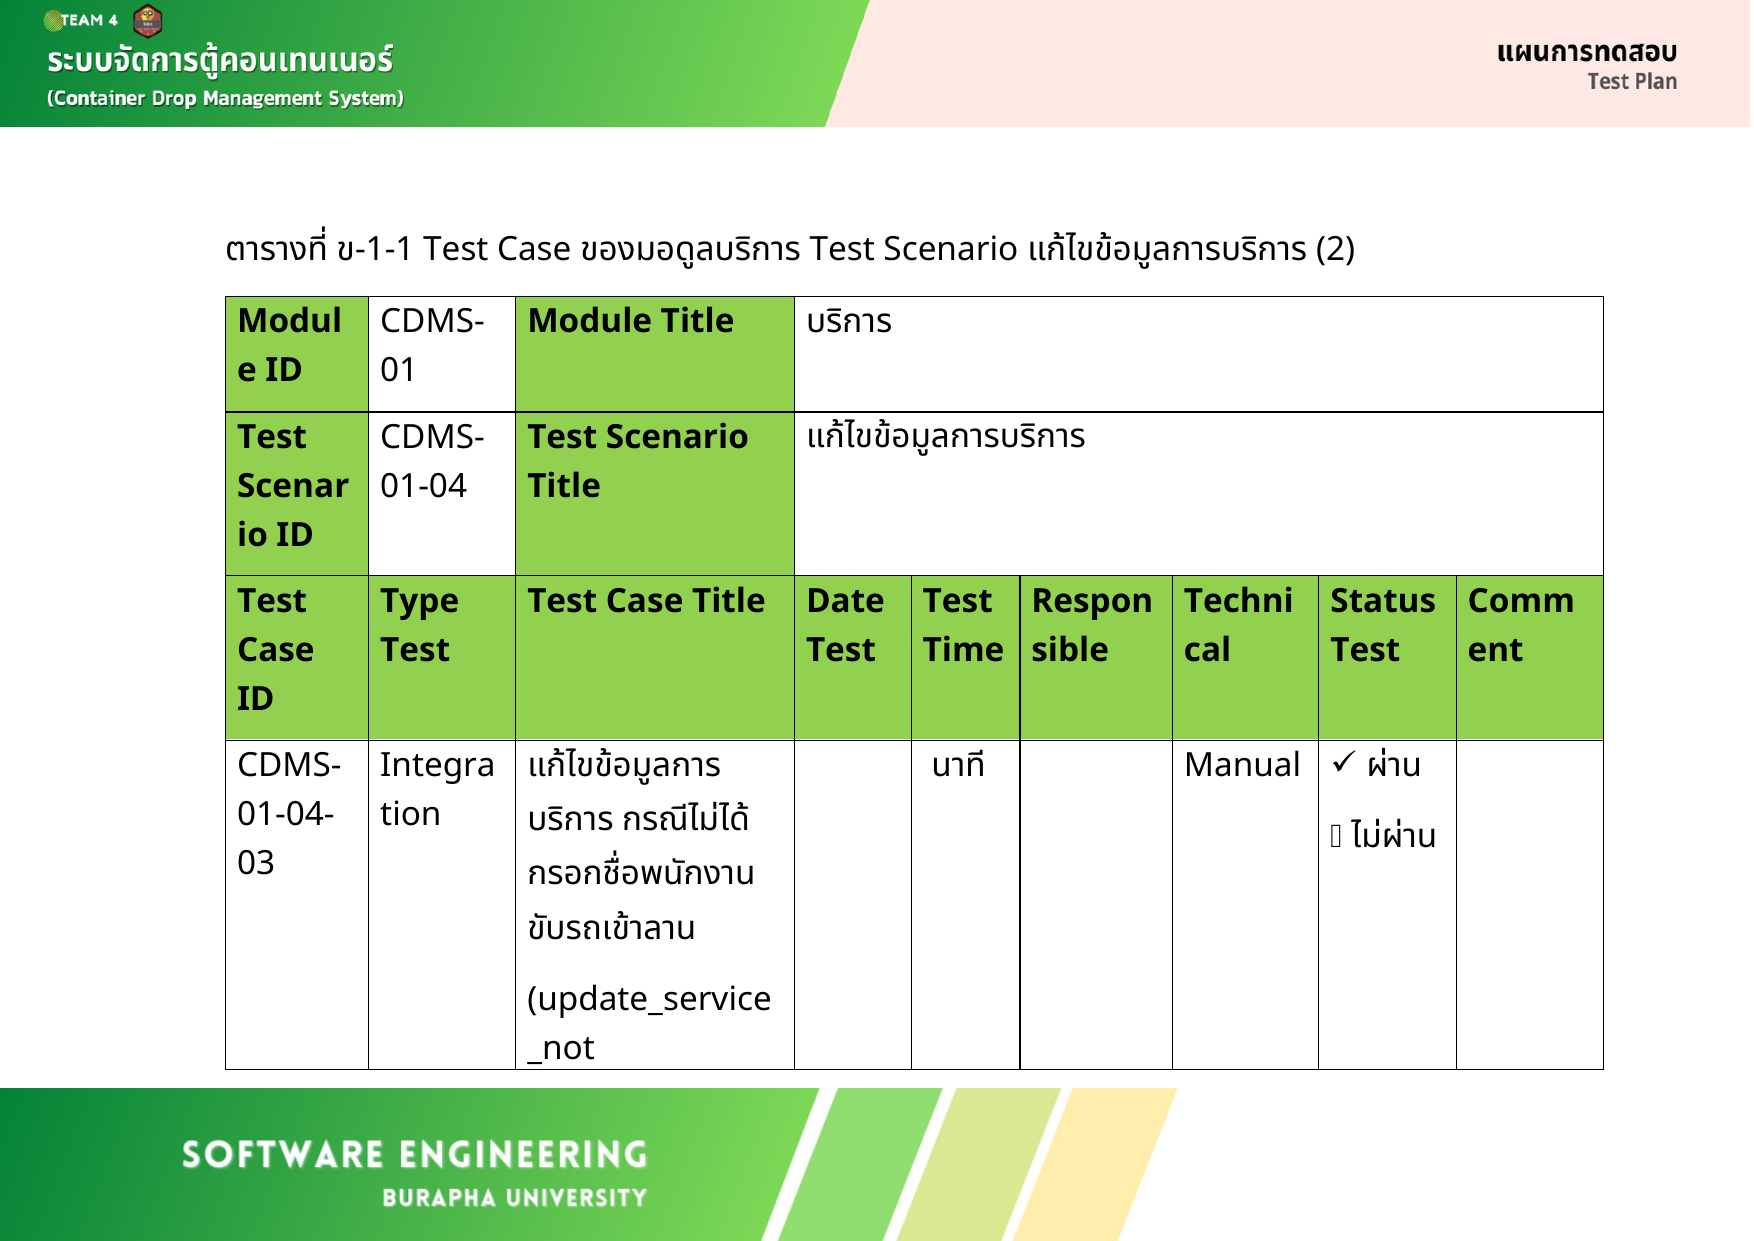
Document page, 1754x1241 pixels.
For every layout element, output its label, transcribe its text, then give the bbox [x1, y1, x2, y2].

table_cell CDMS-01-04 [369, 413, 515, 575]
table_header บริการ [795, 297, 1603, 411]
table_header Module Title [516, 297, 794, 411]
table_cell CDMS-01-04-03 [226, 741, 368, 1069]
table_header CDMS-01 [369, 297, 515, 411]
table_cell Comment [1457, 576, 1603, 739]
table_cell Test Scenario ID [226, 413, 368, 575]
table_cell Test Case ID [226, 576, 368, 739]
table_cell [1457, 741, 1603, 1069]
table_cell นาที [912, 741, 1019, 1069]
table_header Module ID [226, 297, 368, 411]
picture [0, 0, 1751, 127]
table_cell แก้ไขข้อมูลการบริการ [795, 413, 1603, 575]
table_cell Date Test [795, 576, 911, 739]
table_cell Test Case Title [516, 576, 794, 739]
table_cell Responsible [1021, 576, 1172, 739]
table_cell Test Time [912, 576, 1019, 739]
picture [0, 1088, 1754, 1241]
table_cell Integration [369, 741, 515, 1069]
table_cell Test Scenario Title [516, 413, 794, 575]
table_cell [1021, 741, 1172, 1069]
table_cell Manual [1173, 741, 1318, 1069]
table_cell Technical [1173, 576, 1318, 739]
text ตารางที่ ข-1-1 Test Case ของมอดูลบริการ Test Scenario แก้ไขข้อมูลการบริการ (2) [225, 225, 1604, 276]
table_cell [795, 741, 911, 1069]
table_cell แก้ไขข้อมูลการบริการ กรณีไม่ได้กรอกชื่อพนักงานขับรถเข้าลาน (update_service_not dri_in_name) [516, 741, 794, 1069]
table_cell Status Test [1319, 576, 1456, 739]
table_cell Type Test [369, 576, 515, 739]
table_cell ผ่าน ไม่ผ่าน [1319, 741, 1456, 1069]
